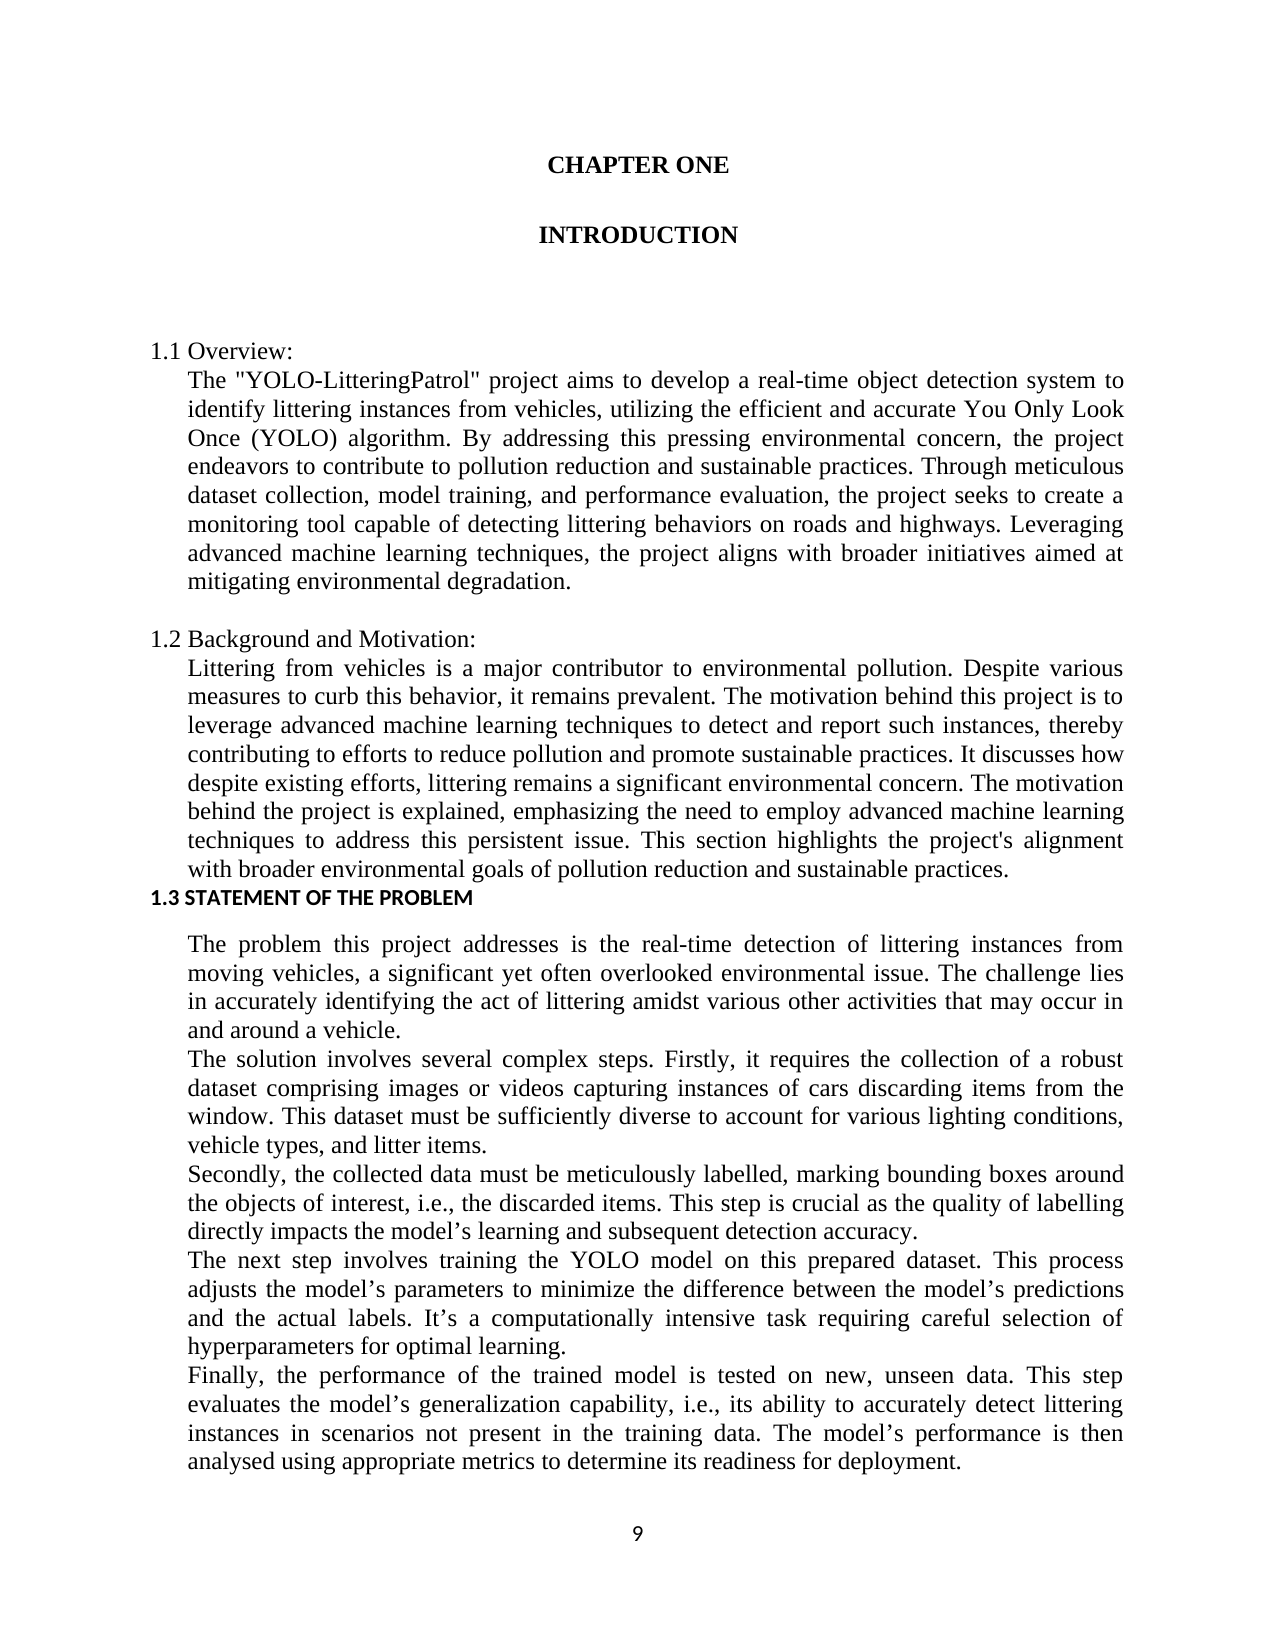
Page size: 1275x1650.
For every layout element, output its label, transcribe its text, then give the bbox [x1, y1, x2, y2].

subtitle INTRODUCTION [152, 220, 1125, 249]
list The problem this project addresses is the real-time detection of littering instances from moving vehicles, a significant yet often overlooked environmental issue. The challenge lies in accurately identifying the act of littering amidst various other activities that may occur in and around a vehicle. [187, 929, 1125, 1044]
list The next step involves training the YOLO model on this prepared dataset. This process adjusts the model’s parameters to minimize the difference between the model’s predictions and the actual labels. It’s a computationally intensive task requiring careful selection of hyperparameters for optimal learning. [187, 1245, 1125, 1360]
list Littering from vehicles is a major contributor to environmental pollution. Despite various measures to curb this behavior, it remains prevalent. The motivation behind this project is to leverage advanced machine learning techniques to detect and report such instances, thereby contributing to efforts to reduce pollution and promote sustainable practices. It discusses how despite existing efforts, littering remains a significant environmental concern. The motivation behind the project is explained, emphasizing the need to employ advanced machine learning techniques to address this persistent issue. This section highlights the project's alignment with broader environmental goals of pollution reduction and sustainable practices. [187, 653, 1125, 883]
list Finally, the performance of the trained model is tested on new, unseen data. This step evaluates the model’s generalization capability, i.e., its ability to accurately detect littering instances in scenarios not present in the training data. The model’s performance is then analysed using appropriate metrics to determine its readiness for deployment. [187, 1360, 1125, 1475]
list Background and Motivation: [150, 624, 1125, 653]
list Overview: [150, 336, 1125, 365]
subtitle CHAPTER ONE [152, 150, 1125, 179]
text 1.3 STATEMENT OF THE PROBLEM [150, 883, 1125, 911]
list The solution involves several complex steps. Firstly, it requires the collection of a robust dataset comprising images or videos capturing instances of cars discarding items from the window. This dataset must be sufficiently diverse to account for various lighting conditions, vehicle types, and litter items. [187, 1044, 1125, 1159]
list Secondly, the collected data must be meticulously labelled, marking bounding boxes around the objects of interest, i.e., the discarded items. This step is crucial as the quality of labelling directly impacts the model’s learning and subsequent detection accuracy. [187, 1159, 1125, 1245]
list The "YOLO-LitteringPatrol" project aims to develop a real-time object detection system to identify littering instances from vehicles, utilizing the efficient and accurate You Only Look Once (YOLO) algorithm. By addressing this pressing environmental concern, the project endeavors to contribute to pollution reduction and sustainable practices. Through meticulous dataset collection, model training, and performance evaluation, the project seeks to create a monitoring tool capable of detecting littering behaviors on roads and highways. Leveraging advanced machine learning techniques, the project aligns with broader initiatives aimed at mitigating environmental degradation. [187, 365, 1125, 595]
